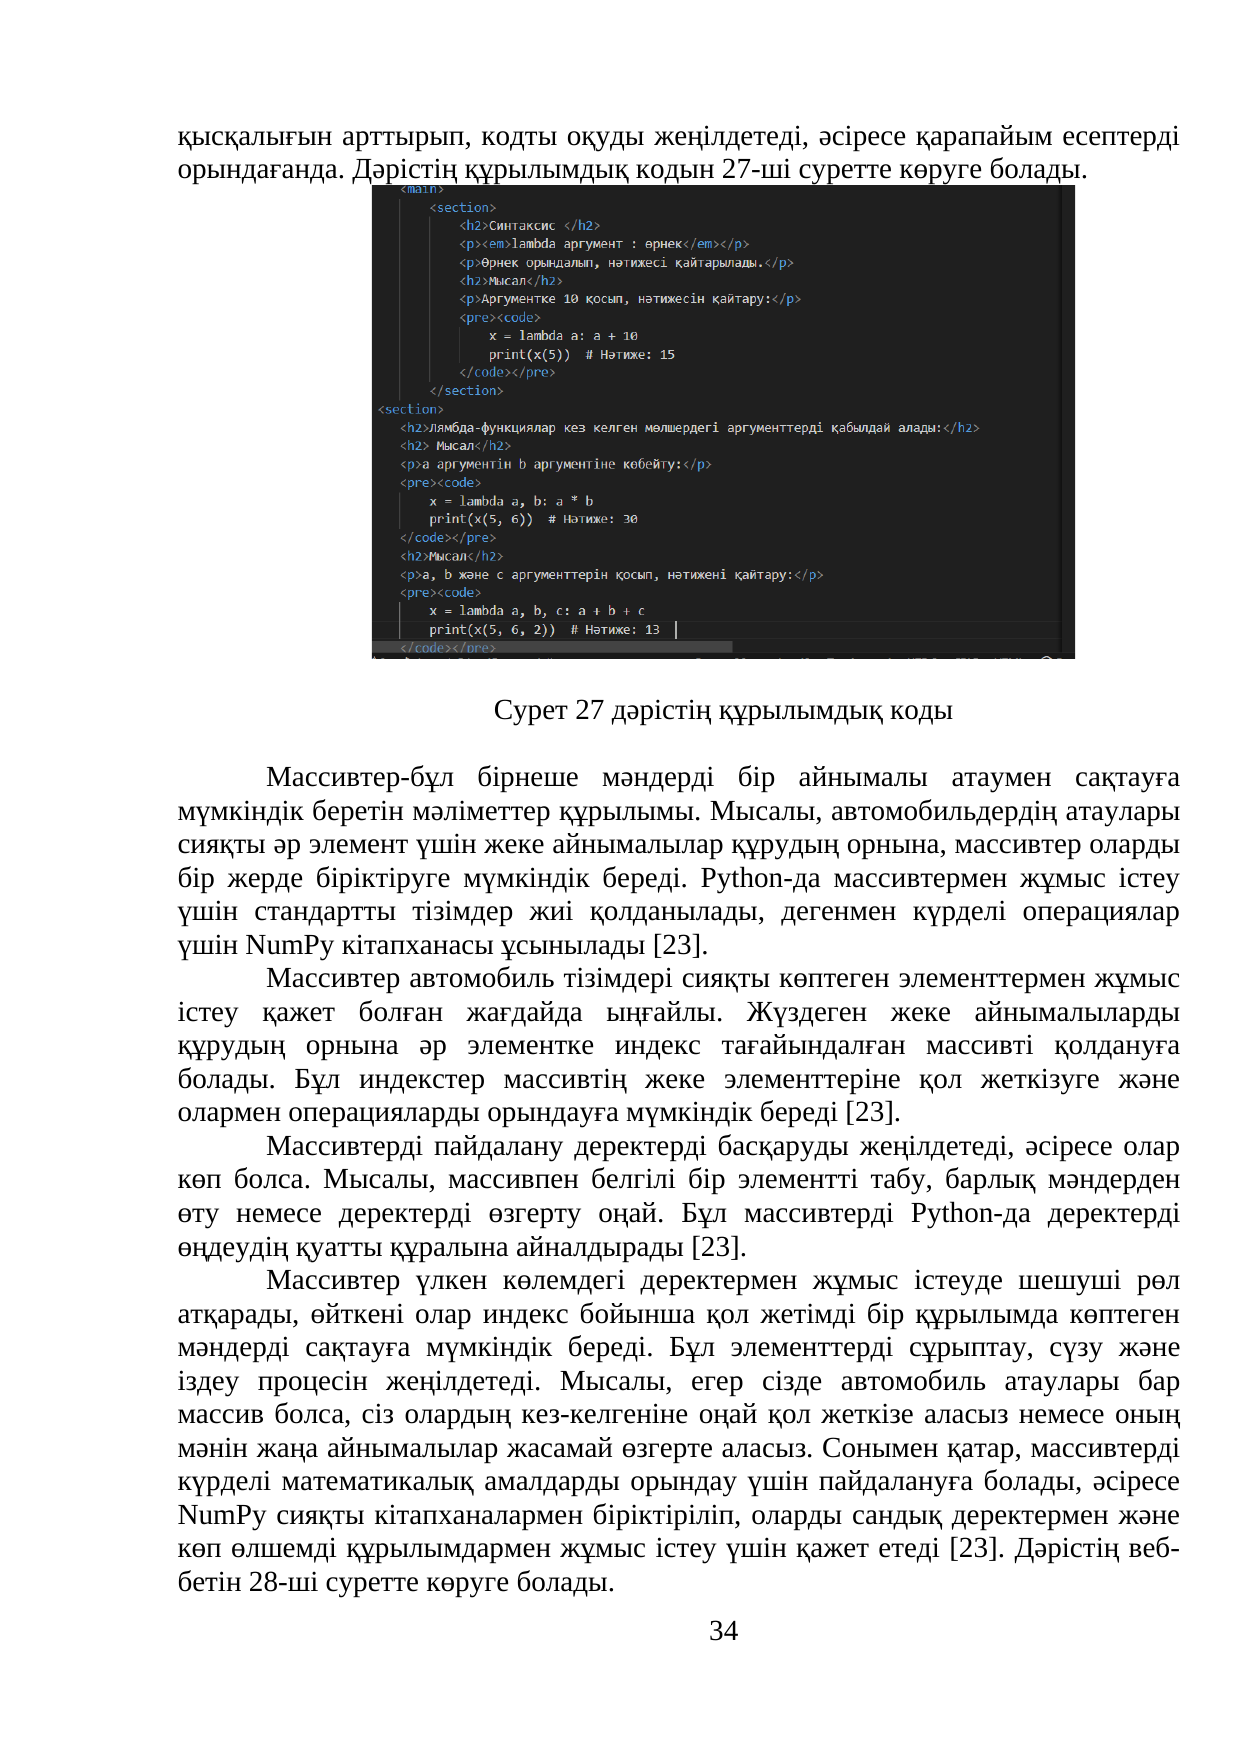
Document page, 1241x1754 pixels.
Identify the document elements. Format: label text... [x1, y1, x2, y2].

picture [371, 185, 1076, 659]
text Сурет 27 дәрістің құрылымдық коды [177, 692, 1181, 726]
text Массивтер-бұл бірнеше мәндерді бір айнымалы атаумен сақтауға мүмкіндік беретін мәліметтер құрылымы. Мысалы, автомобильдердің атаулары сияқты әр элемент үшін жеке айнымалылар құрудың орнына, массивтер оларды бір жерде біріктіруге мүмкіндік береді. Python-да массивтермен жұмыс істеу үшін стандартты тізімдер жиі қолданылады, дегенмен күрделі операциялар үшін NumPy кітапханасы ұсынылады [23]. [177, 759, 1181, 960]
text Массивтер автомобиль тізімдері сияқты көптеген элементтермен жұмыс істеу қажет болған жағдайда ыңғайлы. Жүздеген жеке айнымалыларды құрудың орнына әр элементке индекс тағайындалған массивті қолдануға болады. Бұл индекстер массивтің жеке элементтеріне қол жеткізуге және олармен операцияларды орындауға мүмкіндік береді [23]. [177, 960, 1181, 1128]
text Массивтер үлкен көлемдегі деректермен жұмыс істеуде шешуші рөл атқарады, өйткені олар индекс бойынша қол жетімді бір құрылымда көптеген мәндерді сақтауға мүмкіндік береді. Бұл элементтерді сұрыптау, сүзу және іздеу процесін жеңілдетеді. Мысалы, егер сізде автомобиль атаулары бар массив болса, сіз олардың кез-келгеніне оңай қол жеткізе аласыз немесе оның мәнін жаңа айнымалылар жасамай өзгерте аласыз. Сонымен қатар, массивтерді күрделі математикалық амалдарды орындау үшін пайдалануға болады, әсіресе NumPy сияқты кітапханалармен біріктіріліп, оларды сандық деректермен және көп өлшемді құрылымдармен жұмыс істеу үшін қажет етеді [23]. Дәрістің веб-бетін 28-ші суретте көруге болады. [177, 1262, 1181, 1598]
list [177, 118, 1181, 185]
text Массивтерді пайдалану деректерді басқаруды жеңілдетеді, әсіресе олар көп болса. Мысалы, массивпен белгілі бір элементті табу, барлық мәндерден өту немесе деректерді өзгерту оңай. Бұл массивтерді Python-да деректерді өңдеудің қуатты құралына айналдырады [23]. [177, 1128, 1181, 1262]
